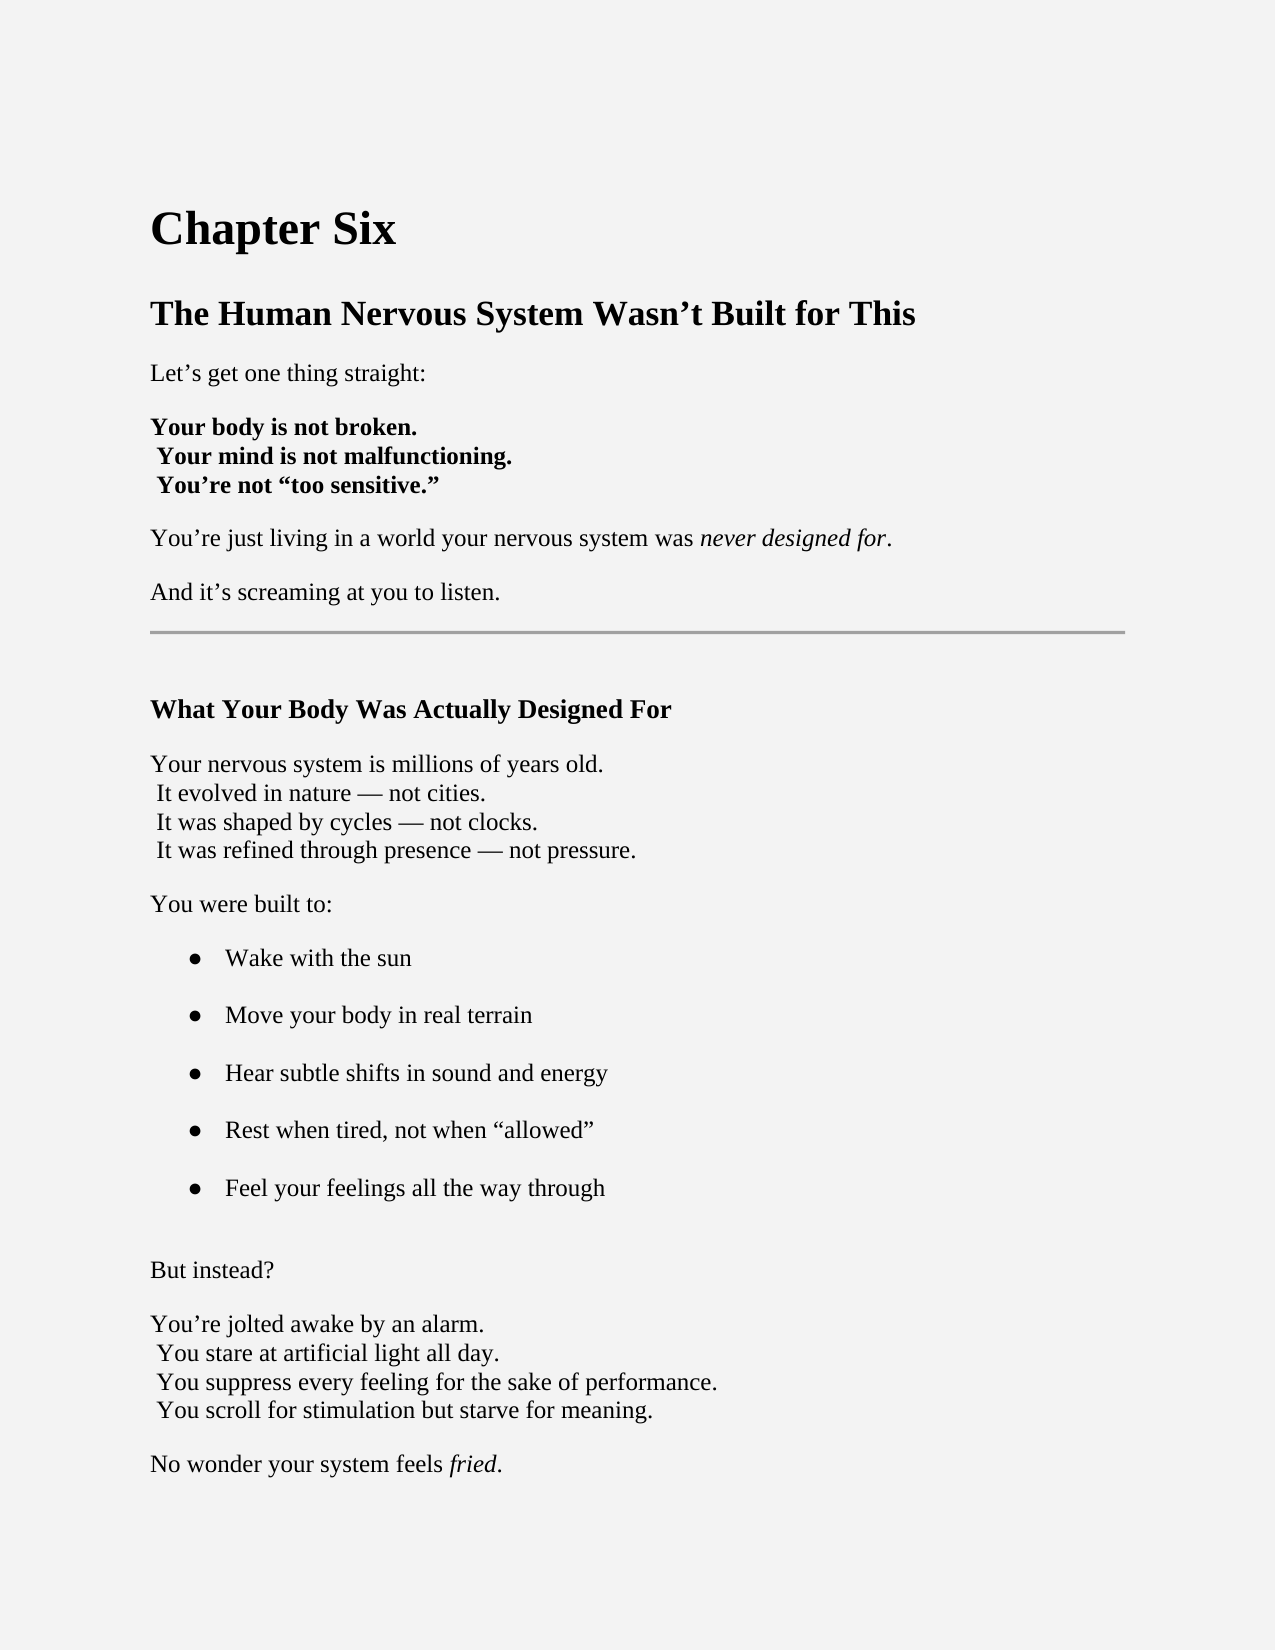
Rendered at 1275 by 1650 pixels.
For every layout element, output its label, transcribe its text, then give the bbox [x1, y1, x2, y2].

text You were built to: [150, 889, 1125, 918]
subtitle The Human Nervous System Wasn’t Built for This [150, 293, 1125, 333]
text Your body is not broken. Your mind is not malfunctioning. You’re not “too sensitive.” [150, 412, 1125, 498]
text And it’s screaming at you to listen. [150, 577, 1125, 606]
subtitle What Your Body Was Actually Designed For [150, 693, 1125, 724]
subtitle Chapter Six [150, 200, 1125, 255]
text Let’s get one thing straight: [150, 358, 1125, 387]
text You’re jolted awake by an alarm. You stare at artificial light all day. You suppress every feeling for the sake of performance. You scroll for stimulation but starve for meaning. [150, 1309, 1125, 1424]
text Your nervous system is millions of years old. It evolved in nature — not cities. It was shaped by cycles — not clocks. It was refined through presence — not pressure. [150, 749, 1125, 864]
text But instead? [150, 1256, 1125, 1284]
list Move your body in real terrain [187, 1001, 1125, 1058]
text You’re just living in a world your nervous system was never designed for. [150, 523, 1125, 552]
text No wonder your system feels fried. [150, 1449, 1125, 1478]
list Wake with the sun [187, 943, 1125, 1001]
list Rest when tired, not when “allowed” [187, 1116, 1125, 1173]
list Hear subtle shifts in sound and energy [187, 1058, 1125, 1116]
list Feel your feelings all the way through [187, 1173, 1125, 1231]
